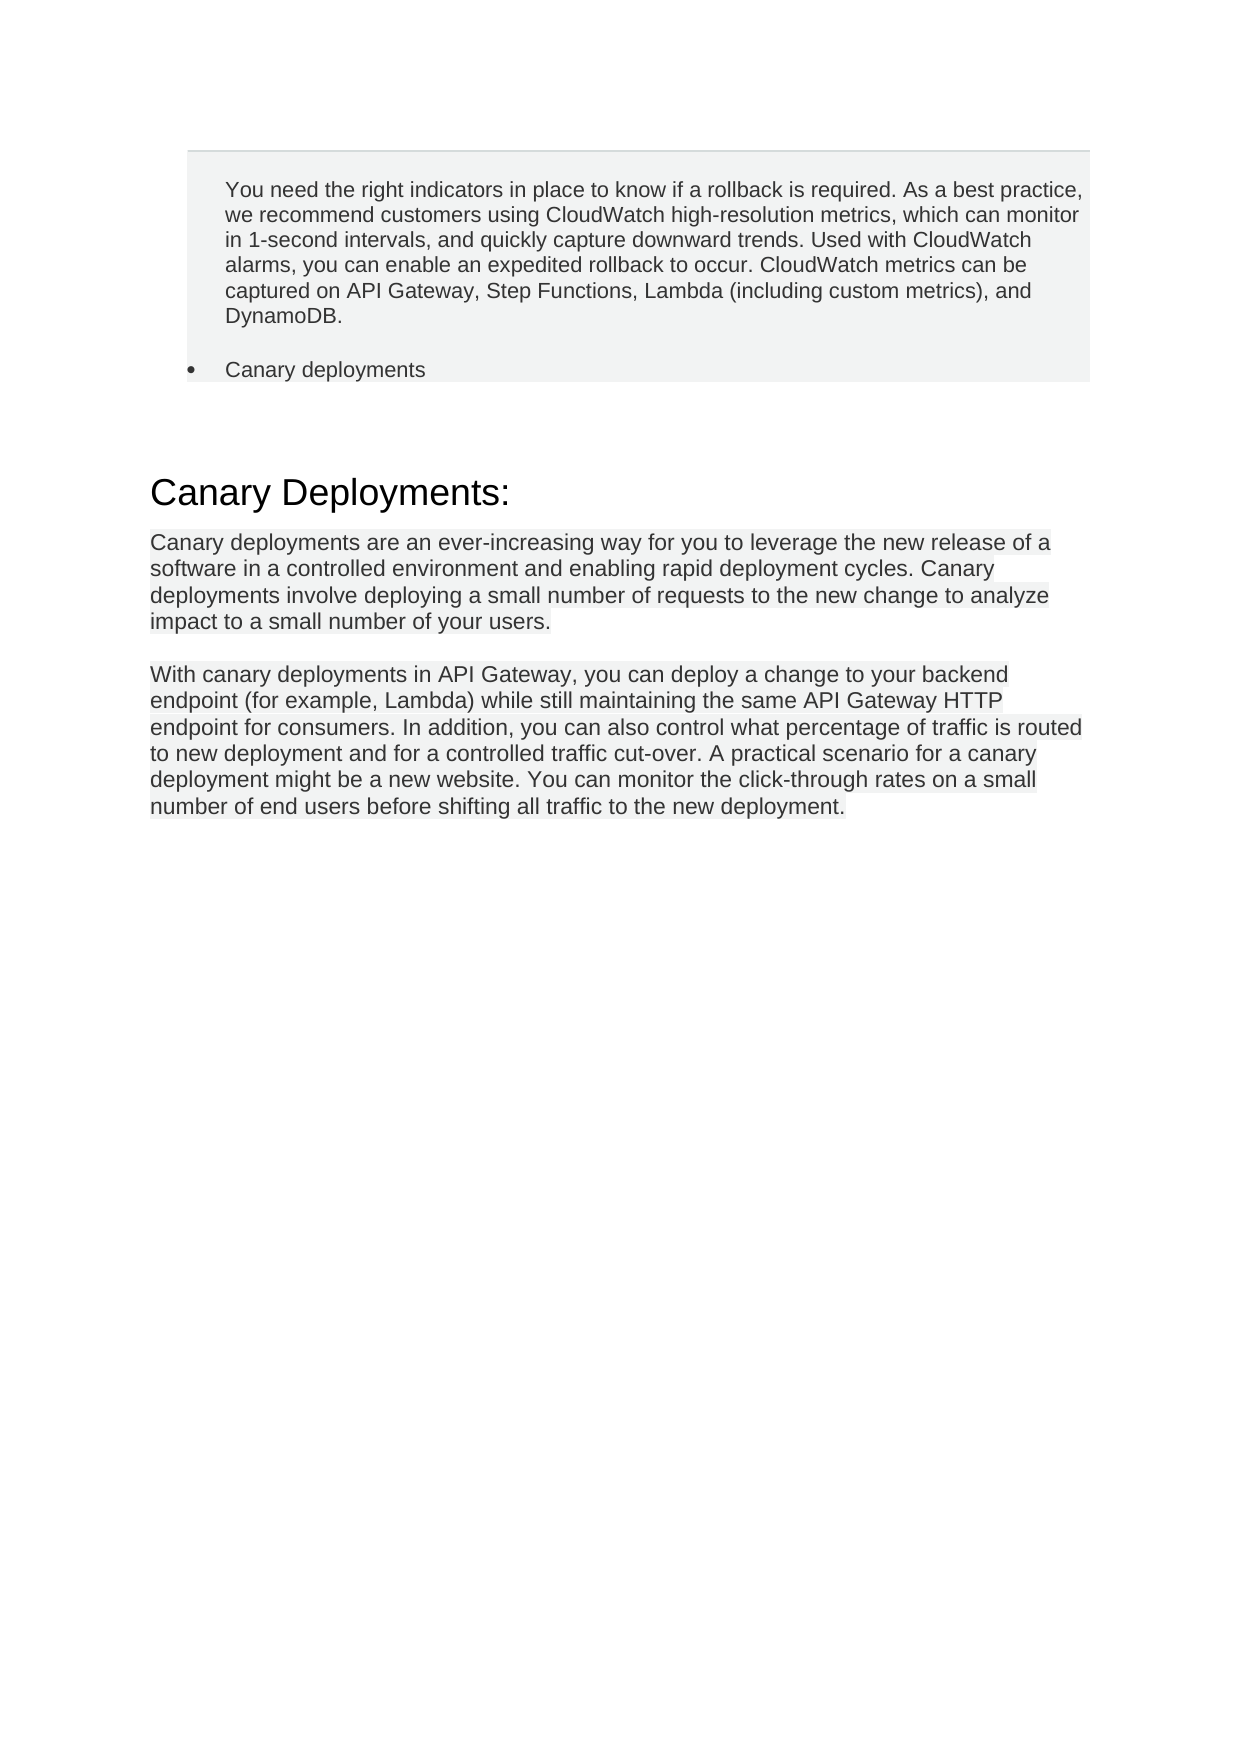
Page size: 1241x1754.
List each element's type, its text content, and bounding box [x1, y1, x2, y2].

text Canary Deployments: [150, 470, 1090, 513]
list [187, 151, 1090, 328]
text Canary deployments are an ever-increasing way for you to leverage the new release of a software in a controlled environment and enabling rapid deployment cycles. Canary deployments involve deploying a small number of requests to the new change to analyze impact to a small number of your users. With canary deployments in API Gateway, you can deploy a change to your backend endpoint (for example, Lambda) while still maintaining the same API Gateway HTTP endpoint for consumers. In addition, you can also control what percentage of traffic is routed to new deployment and for a controlled traffic cut-over. A practical scenario for a canary deployment might be a new website. You can monitor the click-through rates on a small number of end users before shifting all traffic to the new deployment. [150, 529, 1090, 819]
list Canary deployments [187, 356, 1090, 382]
